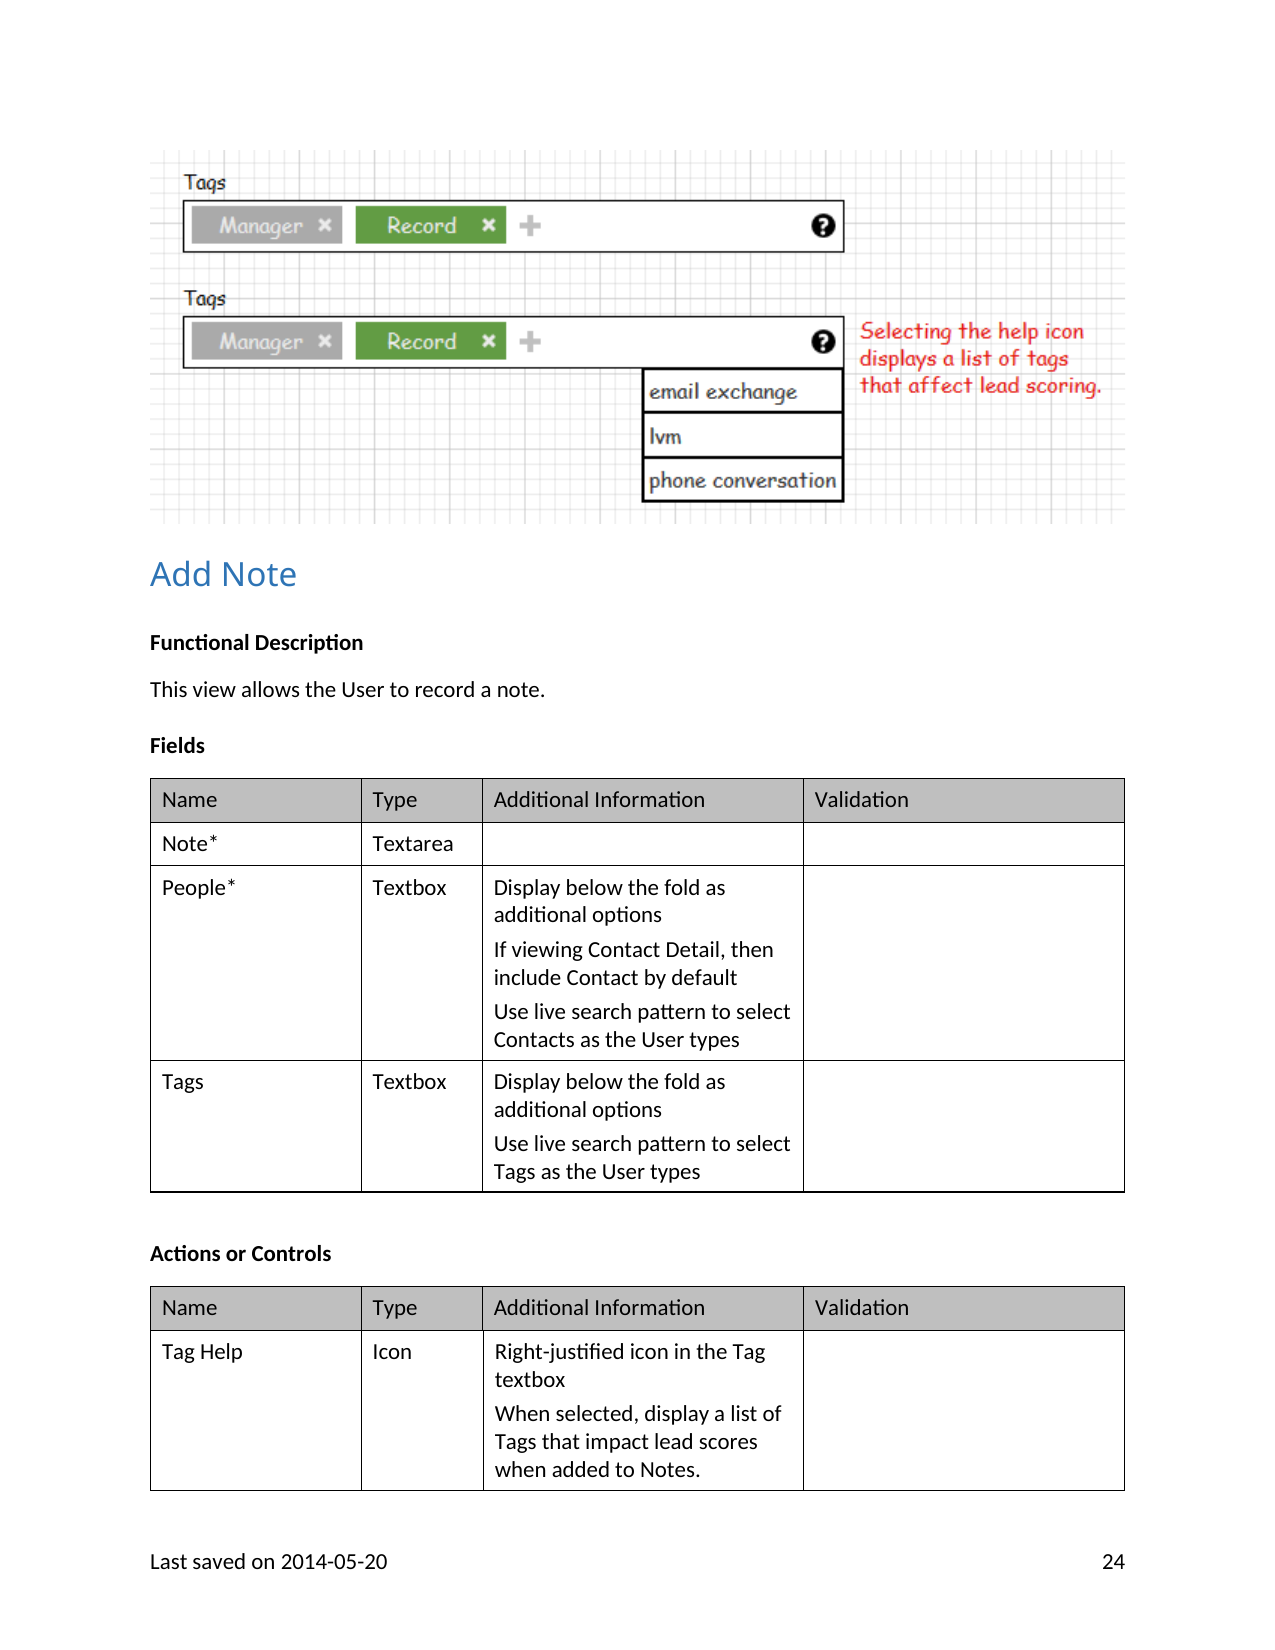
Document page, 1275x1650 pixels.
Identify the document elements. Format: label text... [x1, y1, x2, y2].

table_header Additional Information [483, 1287, 803, 1330]
text Actions or Controls [150, 1239, 1125, 1267]
table_cell Tags [151, 1061, 361, 1191]
text This view allows the User to record a note. [150, 675, 1125, 703]
text Functional Description [150, 628, 1125, 656]
table_header Type [362, 779, 482, 822]
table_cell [484, 1331, 803, 1490]
table_cell Textbox [362, 1061, 482, 1191]
table_header Name [151, 1287, 361, 1330]
table_cell Note* [151, 823, 361, 865]
text Fields [150, 731, 1125, 759]
table_cell [804, 866, 1124, 1059]
table_cell Tag Help [151, 1331, 361, 1490]
table_cell [804, 823, 1124, 865]
table_cell [804, 1331, 1124, 1490]
subtitle Add Note [150, 551, 1125, 597]
table_header Name [151, 779, 361, 822]
table_cell [483, 823, 803, 865]
table_cell Textbox [362, 866, 482, 1059]
table_header Validation [804, 1287, 1124, 1330]
table_cell People* [151, 866, 361, 1059]
picture [150, 150, 1125, 524]
table_cell Icon [362, 1331, 483, 1490]
table_header Validation [804, 779, 1124, 822]
table_cell Display below the fold as additional options If viewing Contact Detail, then include Contact by default Use live search pattern to select Contacts as the User types [483, 866, 803, 1059]
table_header Type [362, 1287, 482, 1330]
table_header Additional Information [483, 779, 803, 822]
table_cell Display below the fold as additional options Use live search pattern to select Tags as the User types [483, 1061, 803, 1191]
table_cell [804, 1061, 1124, 1191]
table_cell Textarea [362, 823, 482, 865]
